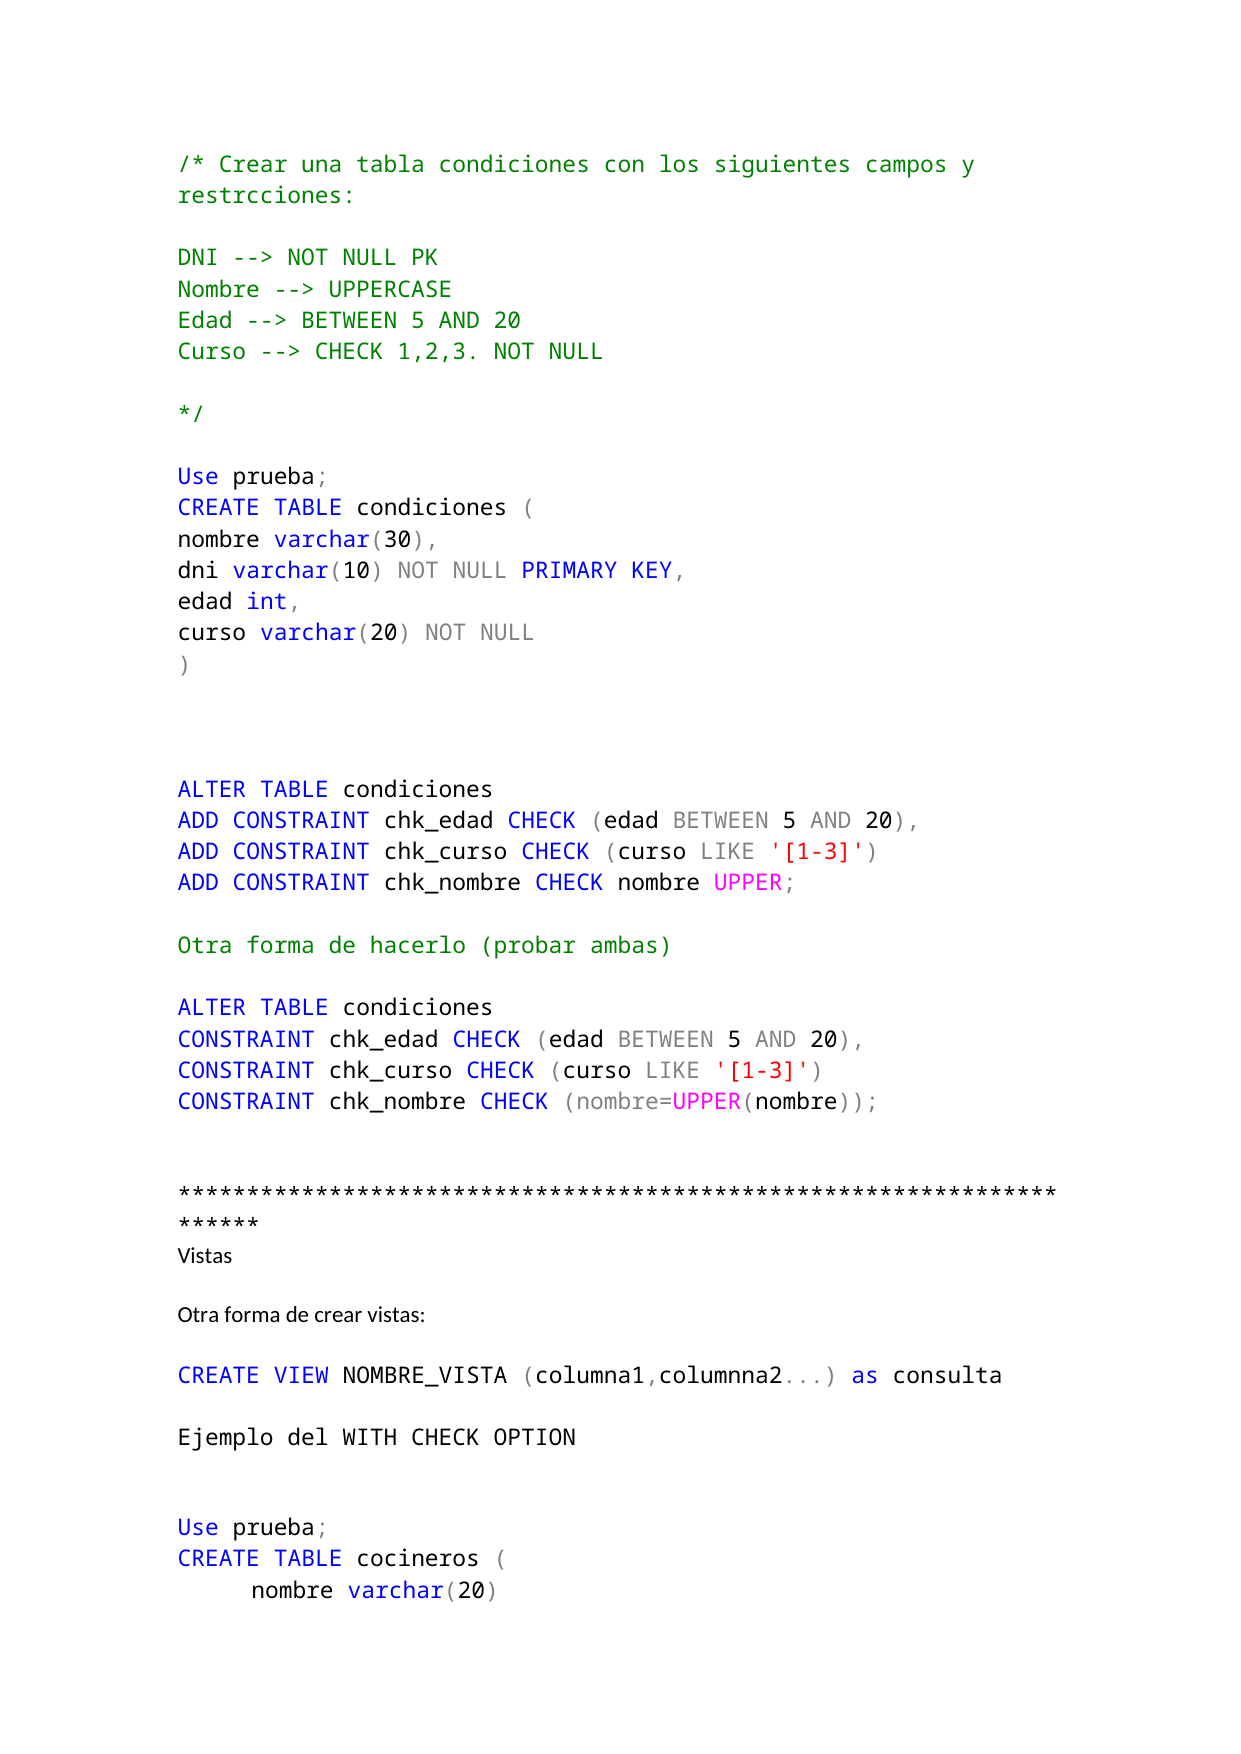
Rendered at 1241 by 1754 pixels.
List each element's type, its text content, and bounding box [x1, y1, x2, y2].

text ADD CONSTRAINT chk_nombre CHECK nombre UPPER; [177, 866, 1063, 898]
text CREATE TABLE condiciones ( [177, 491, 1063, 523]
text dni varchar(10) NOT NULL PRIMARY KEY, [177, 554, 1063, 585]
text ) [177, 648, 1063, 679]
text CONSTRAINT chk_curso CHECK (curso LIKE '[1-3]') [177, 1054, 1063, 1085]
text DNI --> NOT NULL PK [177, 241, 1063, 273]
text Edad --> BETWEEN 5 AND 20 [177, 304, 1063, 335]
text */ [177, 398, 1063, 429]
text Use prueba; [177, 1511, 1063, 1542]
text edad int, [177, 585, 1063, 616]
text CREATE TABLE cocineros ( [177, 1542, 1063, 1573]
text CREATE VIEW NOMBRE_VISTA (columna1,columnna2...) as consulta [177, 1359, 1063, 1390]
text ADD CONSTRAINT chk_edad CHECK (edad BETWEEN 5 AND 20), [177, 804, 1063, 835]
text Vistas [177, 1241, 1063, 1269]
text ADD CONSTRAINT chk_curso CHECK (curso LIKE '[1-3]') [177, 835, 1063, 866]
text Ejemplo del WITH CHECK OPTION [177, 1421, 1063, 1452]
text CONSTRAINT chk_edad CHECK (edad BETWEEN 5 AND 20), [177, 1023, 1063, 1054]
text ALTER TABLE condiciones [177, 991, 1063, 1023]
text CONSTRAINT chk_nombre CHECK (nombre=UPPER(nombre)); [177, 1085, 1063, 1116]
text /* Crear una tabla condiciones con los siguientes campos y restrcciones: [177, 148, 1063, 210]
text ALTER TABLE condiciones [177, 773, 1063, 804]
text nombre varchar(20) [177, 1573, 1063, 1605]
text nombre varchar(30), [177, 523, 1063, 554]
text Use prueba; [177, 460, 1063, 491]
text Curso --> CHECK 1,2,3. NOT NULL [177, 335, 1063, 366]
text Nombre --> UPPERCASE [177, 273, 1063, 304]
text curso varchar(20) NOT NULL [177, 616, 1063, 648]
text Otra forma de crear vistas: [177, 1300, 1063, 1328]
text ********************************************************************** [177, 1179, 1063, 1241]
text Otra forma de hacerlo (probar ambas) [177, 929, 1063, 960]
